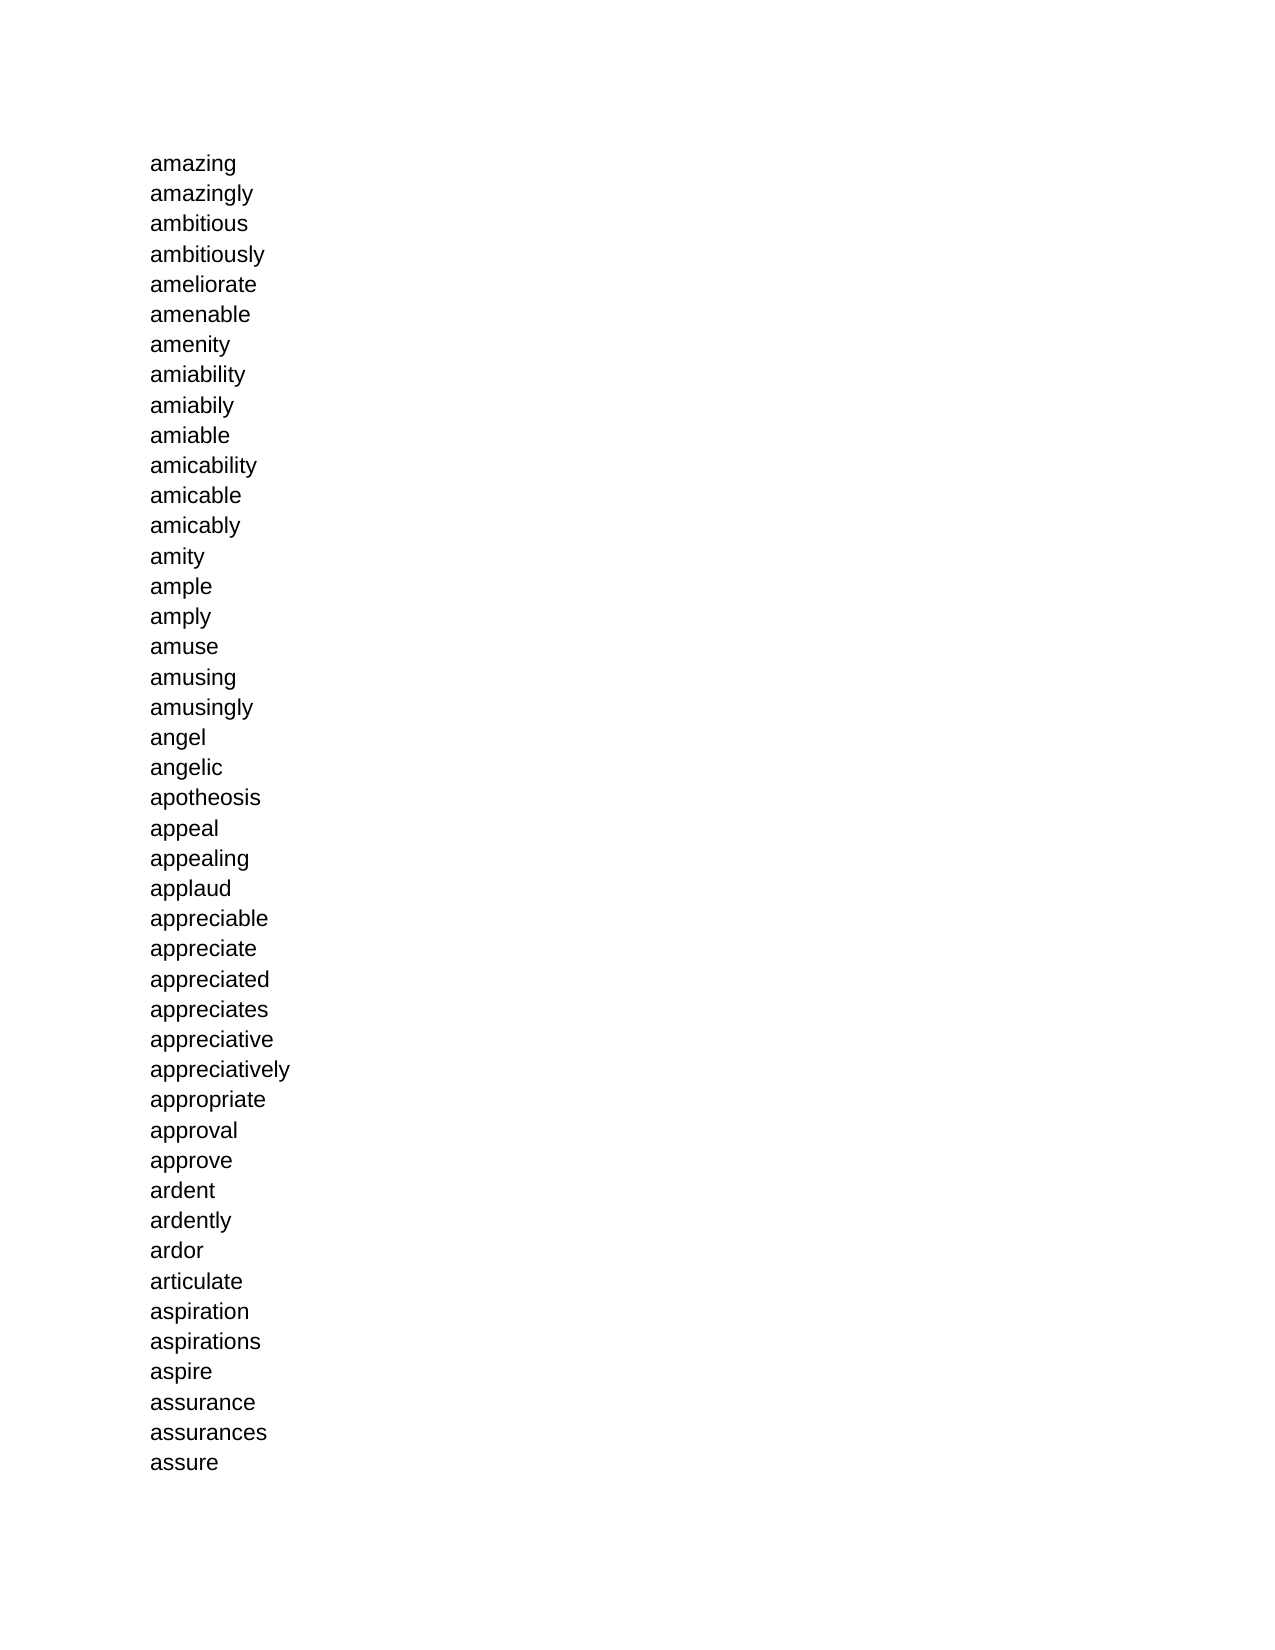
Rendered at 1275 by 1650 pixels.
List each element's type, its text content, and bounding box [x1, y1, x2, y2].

text appreciatively [150, 1056, 1125, 1083]
text amiable [150, 422, 1125, 448]
text amazing [150, 150, 1125, 176]
text assure [150, 1449, 1125, 1475]
text angelic [150, 754, 1125, 781]
text appeal [150, 814, 1125, 841]
text applaud [150, 875, 1125, 901]
text ardently [150, 1207, 1125, 1234]
text amuse [150, 633, 1125, 660]
text ample [150, 573, 1125, 599]
text ardent [150, 1177, 1125, 1203]
text aspirations [150, 1328, 1125, 1354]
text approve [150, 1147, 1125, 1173]
text ambitiously [150, 241, 1125, 267]
text appreciated [150, 966, 1125, 992]
text articulate [150, 1268, 1125, 1294]
text amazingly [150, 180, 1125, 207]
text assurance [150, 1388, 1125, 1415]
text aspire [150, 1358, 1125, 1385]
text appealing [150, 845, 1125, 871]
text amusingly [150, 694, 1125, 720]
text amply [150, 603, 1125, 629]
text amiability [150, 361, 1125, 388]
text amiabily [150, 392, 1125, 418]
text appropriate [150, 1086, 1125, 1113]
text approval [150, 1117, 1125, 1143]
text ambitious [150, 210, 1125, 237]
text ardor [150, 1237, 1125, 1264]
text appreciate [150, 935, 1125, 962]
text appreciative [150, 1026, 1125, 1052]
text amusing [150, 663, 1125, 690]
text apotheosis [150, 784, 1125, 811]
text amenable [150, 301, 1125, 327]
text assurances [150, 1419, 1125, 1445]
text amenity [150, 331, 1125, 358]
text appreciates [150, 996, 1125, 1022]
text appreciable [150, 905, 1125, 932]
text angel [150, 724, 1125, 750]
text amity [150, 543, 1125, 569]
text amicability [150, 452, 1125, 478]
text ameliorate [150, 271, 1125, 297]
text amicable [150, 482, 1125, 509]
text aspiration [150, 1298, 1125, 1324]
text amicably [150, 512, 1125, 539]
